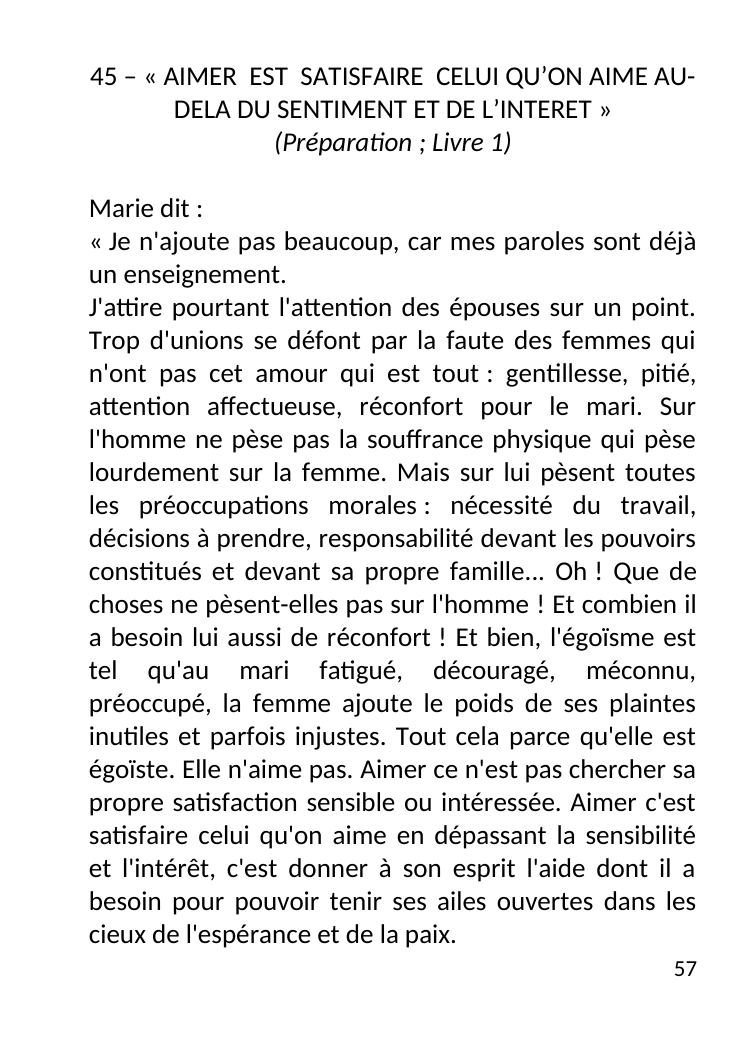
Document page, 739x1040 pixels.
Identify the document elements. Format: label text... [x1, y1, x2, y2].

text Marie dit : [89, 191, 697, 224]
text (Préparation ; Livre 1) [89, 125, 697, 158]
text « Je n'ajoute pas beaucoup, car mes paroles sont déjà un enseignement. [89, 224, 697, 290]
text 45 – « AIMER EST SATISFAIRE CELUI QU’ON AIME AU-DELA DU SENTIMENT ET DE L’INTERET » [89, 59, 697, 125]
text J'attire pourtant l'attention des épouses sur un point. Trop d'unions se défont par la faute des femmes qui n'ont pas cet amour qui est tout : gentillesse, pitié, attention affectueuse, réconfort pour le mari. Sur l'homme ne pèse pas la souffrance physique qui pèse lourdement sur la femme. Mais sur lui pèsent toutes les préoccupations morales : nécessité du travail, décisions à prendre, responsabilité devant les pouvoirs constitués et devant sa propre famille... Oh ! Que de choses ne pèsent-elles pas sur l'homme ! Et combien il a besoin lui aussi de réconfort ! Et bien, l'égoïsme est tel qu'au mari fatigué, découragé, méconnu, préoccupé, la femme ajoute le poids de ses plaintes inutiles et parfois injustes. Tout cela parce qu'elle est égoïste. Elle n'aime pas. Aimer ce n'est pas chercher sa propre satisfaction sensible ou intéressée. Aimer c'est satisfaire celui qu'on aime en dépassant la sensibilité et l'intérêt, c'est donner à son esprit l'aide dont il a besoin pour pouvoir tenir ses ailes ouvertes dans les cieux de l'espérance et de la paix. [89, 290, 697, 951]
